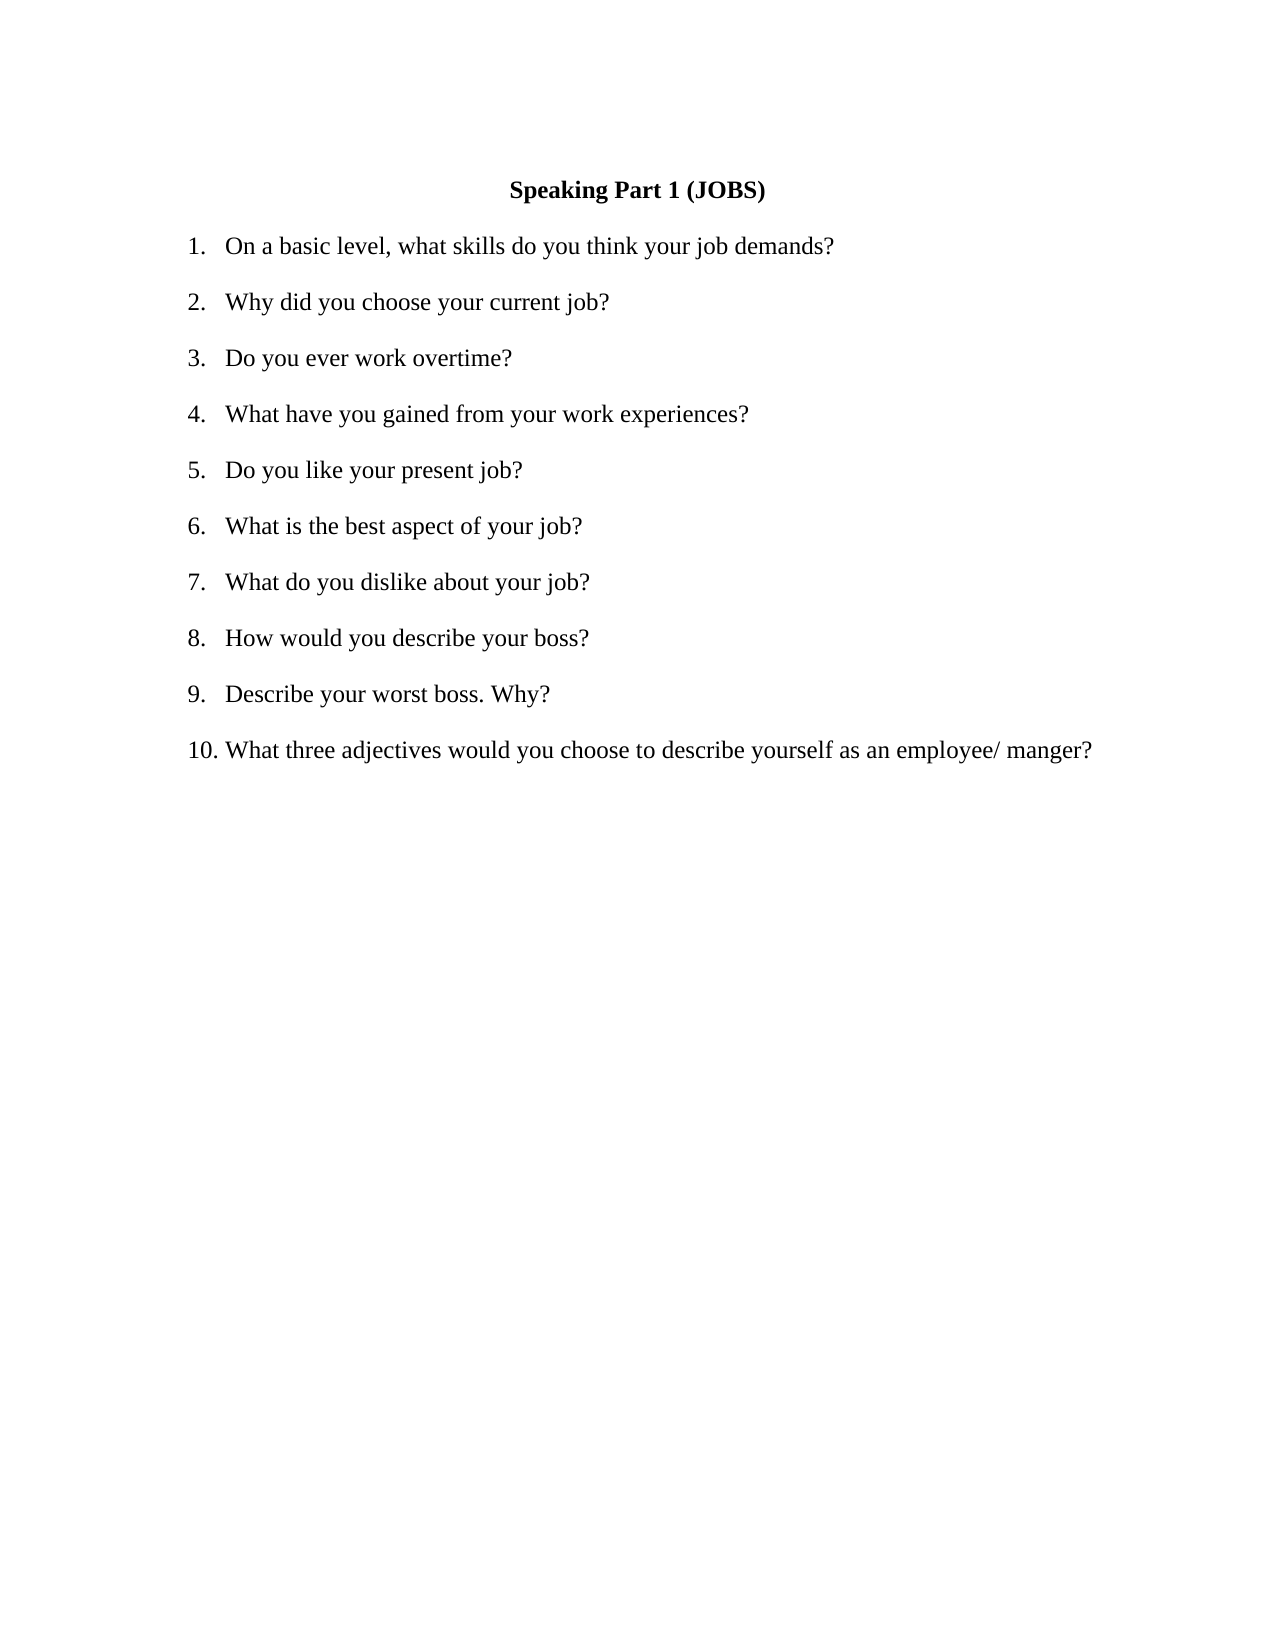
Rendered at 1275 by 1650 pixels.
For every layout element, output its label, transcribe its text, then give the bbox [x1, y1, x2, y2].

list Do you ever work overtime? [187, 343, 1125, 372]
list What three adjectives would you choose to describe yourself as an employee/ manger? [187, 735, 1125, 764]
list Why did you choose your current job? [187, 287, 1125, 316]
list What have you gained from your work experiences? [187, 399, 1125, 428]
list What is the best aspect of your job? [187, 511, 1125, 540]
list Do you like your present job? [187, 455, 1125, 484]
list What do you dislike about your job? [187, 567, 1125, 596]
list How would you describe your boss? [187, 623, 1125, 652]
text Speaking Part 1 (JOBS) [150, 175, 1125, 204]
list On a basic level, what skills do you think your job demands? [187, 231, 1125, 260]
list Describe your worst boss. Why? [187, 679, 1125, 708]
